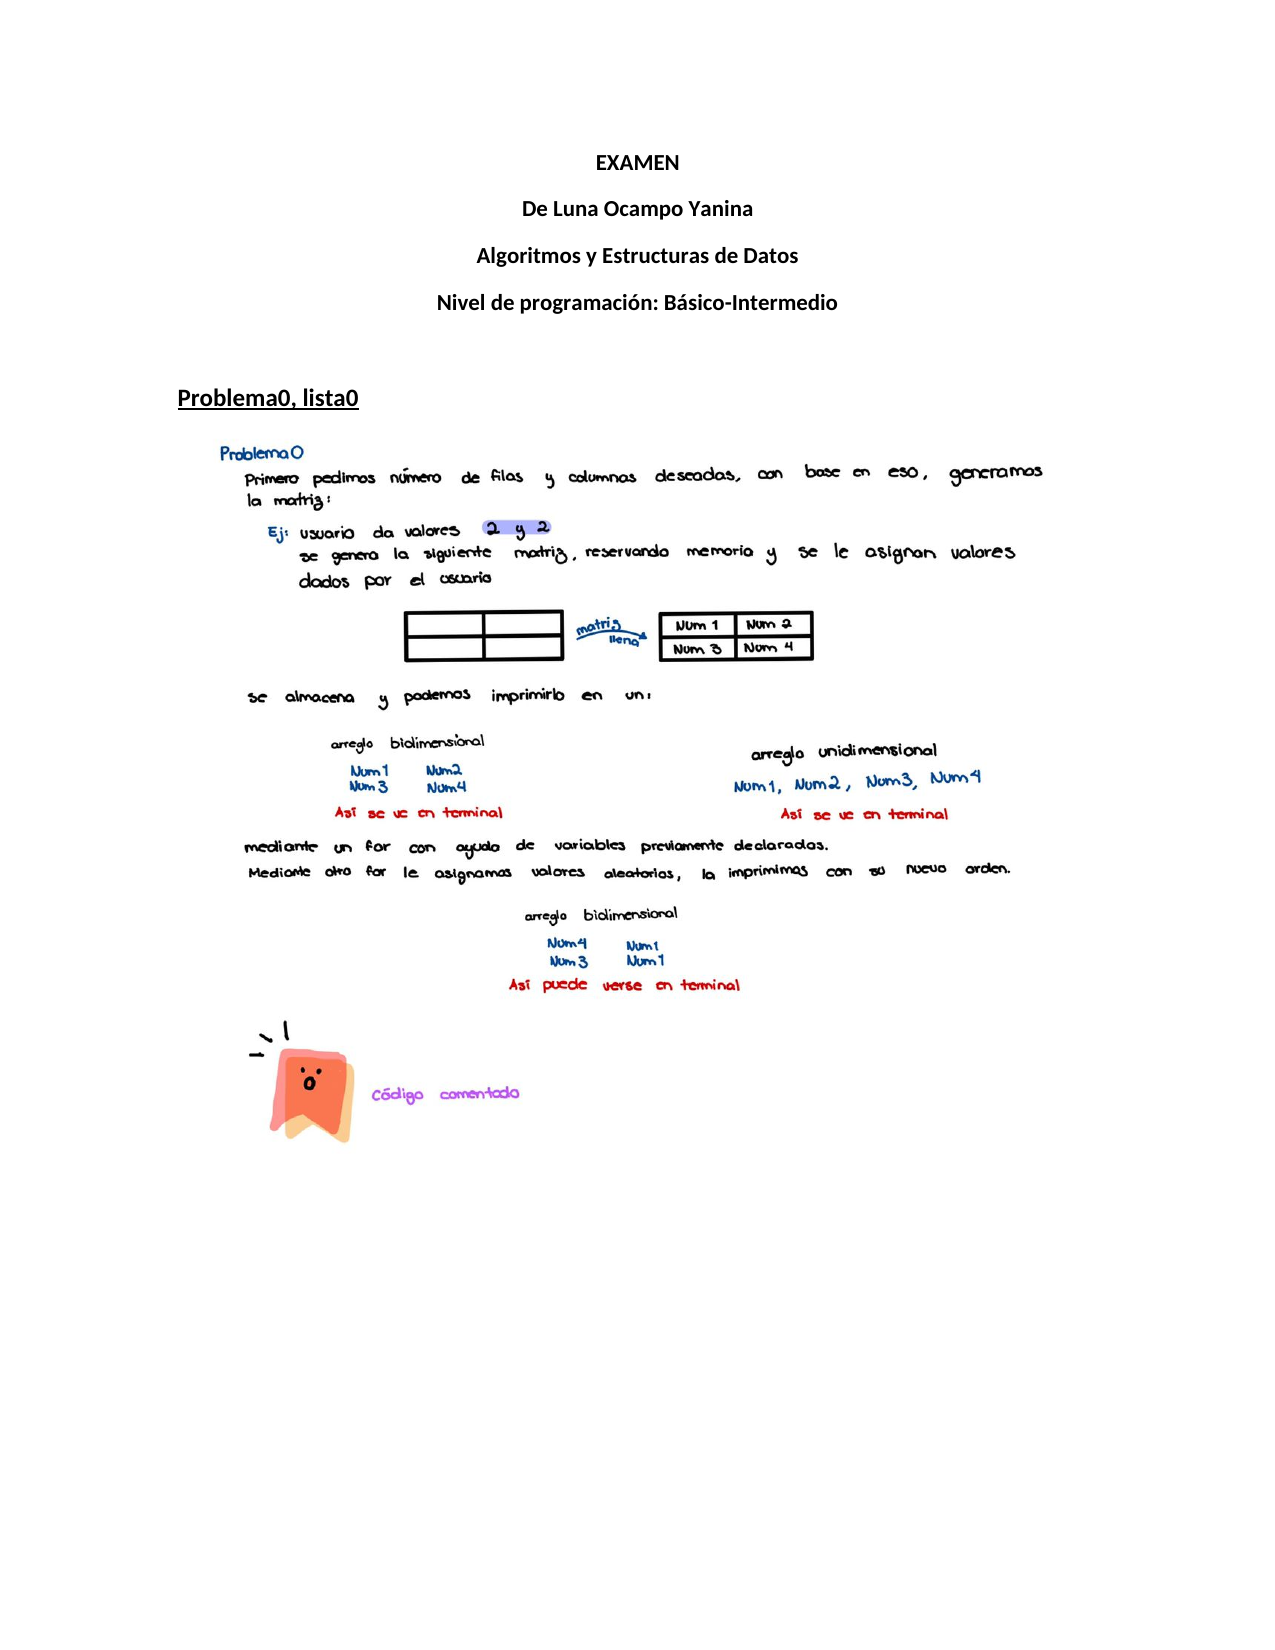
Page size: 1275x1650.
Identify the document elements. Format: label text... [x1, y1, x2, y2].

text Problema0, lista0 [177, 382, 1098, 412]
text De Luna Ocampo Yanina [177, 194, 1098, 222]
text EXAMEN [177, 148, 1098, 176]
text Algoritmos y Estructuras de Datos [177, 241, 1098, 269]
text Nivel de programación: Básico-Intermedio [177, 288, 1098, 316]
picture [177, 431, 1098, 1156]
